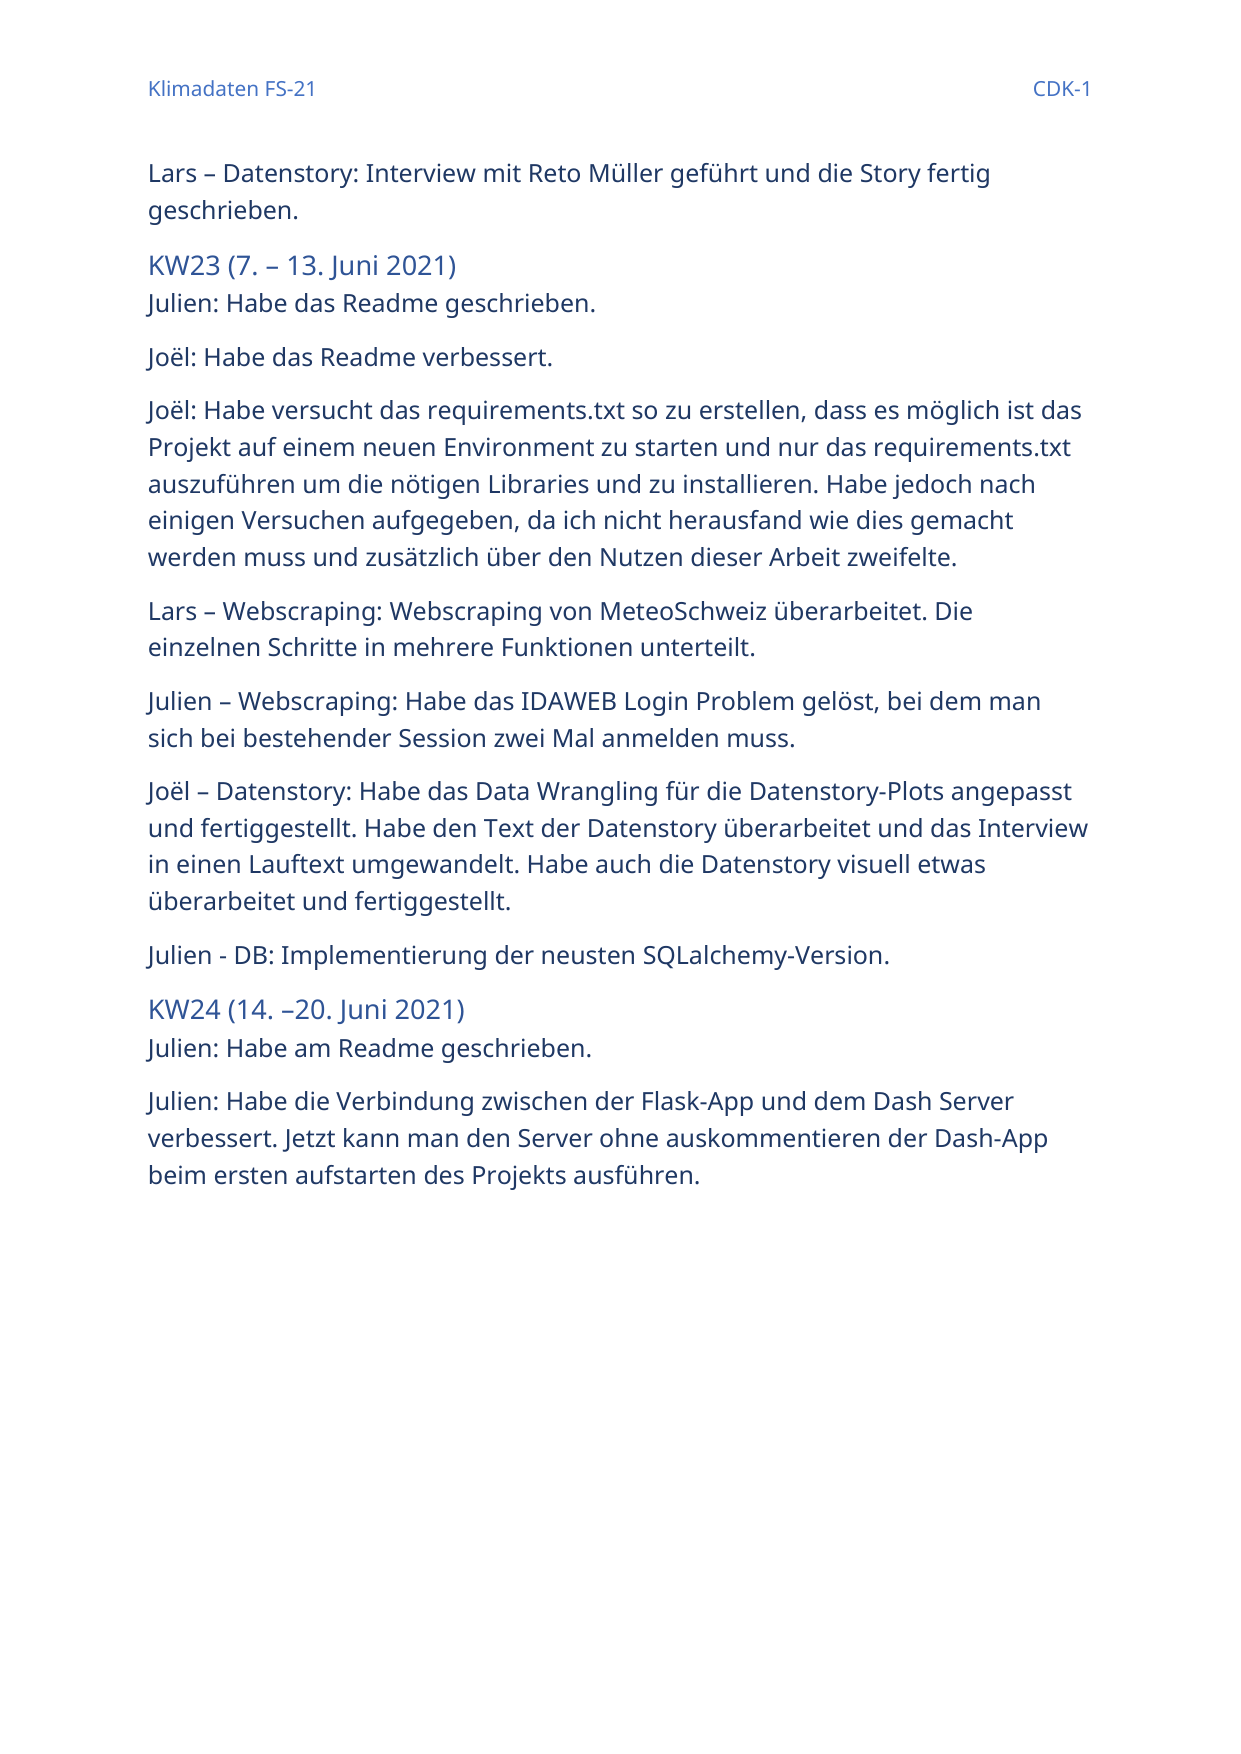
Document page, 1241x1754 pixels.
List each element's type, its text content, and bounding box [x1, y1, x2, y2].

text Julien - DB: Implementierung der neusten SQLalchemy-Version. [148, 937, 1092, 971]
text Julien: Habe die Verbindung zwischen der Flask-App und dem Dash Server verbessert. Jetzt kann man den Server ohne auskommentieren der Dash-App beim ersten aufstarten des Projekts ausführen. [148, 1084, 1092, 1192]
text Julien: Habe das Readme geschrieben. [148, 286, 1092, 320]
text Julien – Webscraping: Habe das IDAWEB Login Problem gelöst, bei dem man sich bei bestehender Session zwei Mal anmelden muss. [148, 683, 1092, 754]
text Julien: Habe am Readme geschrieben. [148, 1031, 1092, 1065]
subtitle KW24 (14. –20. Juni 2021) [148, 991, 1092, 1028]
text Joël: Habe das Readme verbessert. [148, 339, 1092, 373]
text Lars – Webscraping: Webscraping von MeteoSchweiz überarbeitet. Die einzelnen Schritte in mehrere Funktionen unterteilt. [148, 593, 1092, 664]
text Joël – Datenstory: Habe das Data Wrangling für die Datenstory-Plots angepasst und fertiggestellt. Habe den Text der Datenstory überarbeitet und das Interview in einen Lauftext umgewandelt. Habe auch die Datenstory visuell etwas überarbeitet und fertiggestellt. [148, 774, 1092, 918]
subtitle KW23 (7. – 13. Juni 2021) [148, 246, 1092, 283]
text Lars – Datenstory: Interview mit Reto Müller geführt und die Story fertig geschrieben. [148, 156, 1092, 227]
text Joël: Habe versucht das requirements.txt so zu erstellen, dass es möglich ist das Projekt auf einem neuen Environment zu starten und nur das requirements.txt auszuführen um die nötigen Libraries und zu installieren. Habe jedoch nach einigen Versuchen aufgegeben, da ich nicht herausfand wie dies gemacht werden muss und zusätzlich über den Nutzen dieser Arbeit zweifelte. [148, 393, 1092, 574]
